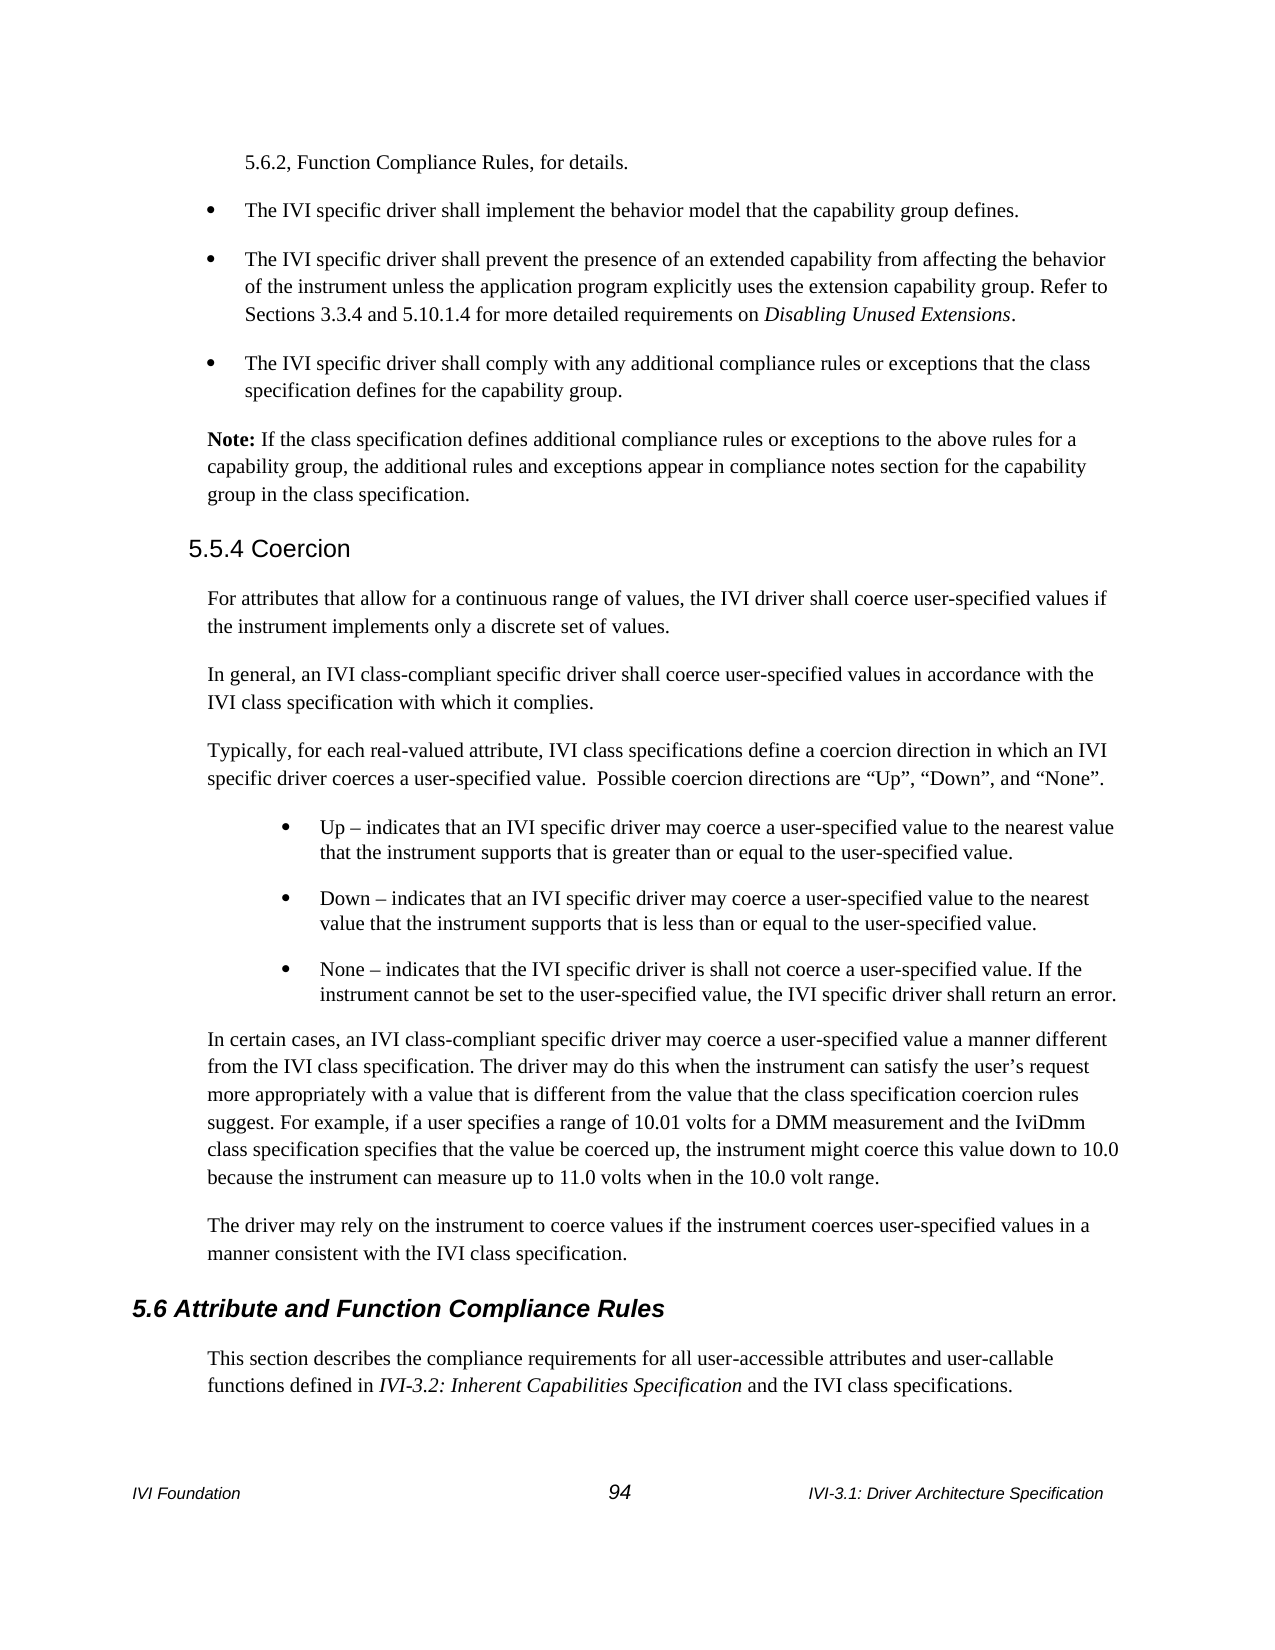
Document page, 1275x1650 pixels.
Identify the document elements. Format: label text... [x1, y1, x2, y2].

text For attributes that allow for a continuous range of values, the IVI driver shall coerce user-specified values if the instrument implements only a discrete set of values. [207, 586, 1125, 638]
text In certain cases, an IVI class-compliant specific driver may coerce a user-specified value a manner different from the IVI class specification. The driver may do this when the instrument can satisfy the user’s request more appropriately with a value that is different from the value that the class specification coercion rules suggest. For example, if a user specifies a range of 10.01 volts for a DMM measurement and the IviDmm class specification specifies that the value be coerced up, the instrument might coerce this value down to 10.0 because the instrument can measure up to 11.0 volts when in the 10.0 volt range. [207, 1027, 1125, 1189]
text Typically, for each real-valued attribute, IVI class specifications define a coercion direction in which an IVI specific driver coerces a user-specified value. Possible coercion directions are “Up”, “Down”, and “None”. [207, 738, 1125, 790]
list Up – indicates that an IVI specific driver may coerce a user-specified value to the nearest value that the instrument supports that is greater than or equal to the user-specified value. [282, 814, 1125, 864]
list The IVI specific driver shall comply with any additional compliance rules or exceptions that the class specification defines for the capability group. [207, 351, 1125, 402]
text Note: If the class specification defines additional compliance rules or exceptions to the above rules for a capability group, the additional rules and exceptions appear in compliance notes section for the capability group in the class specification. [207, 427, 1125, 506]
list The IVI specific driver shall implement the behavior model that the capability group defines. [207, 198, 1125, 222]
text In general, an IVI class-compliant specific driver shall coerce user-specified values in accordance with the IVI class specification with which it complies. [207, 662, 1125, 714]
subtitle Attribute and Function Compliance Rules [132, 1293, 1125, 1322]
subtitle Coercion [188, 534, 1125, 563]
list The IVI specific driver shall prevent the presence of an extended capability from affecting the behavior of the instrument unless the application program explicitly uses the extension capability group. Refer to Sections 3.3.4 and 5.10.1.4 for more detailed requirements on Disabling Unused Extensions. [207, 247, 1125, 326]
text This section describes the compliance requirements for all user-accessible attributes and user-callable functions defined in IVI-3.2: Inherent Capabilities Specification and the IVI class specifications. [207, 1345, 1125, 1397]
list Down – indicates that an IVI specific driver may coerce a user-specified value to the nearest value that the instrument supports that is less than or equal to the user-specified value. [282, 885, 1125, 935]
text The driver may rely on the instrument to coerce values if the instrument coerces user-specified values in a manner consistent with the IVI class specification. [207, 1213, 1125, 1265]
list None – indicates that the IVI specific driver is shall not coerce a user-specified value. If the instrument cannot be set to the user-specified value, the IVI specific driver shall return an error. [282, 956, 1125, 1006]
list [207, 150, 1125, 174]
